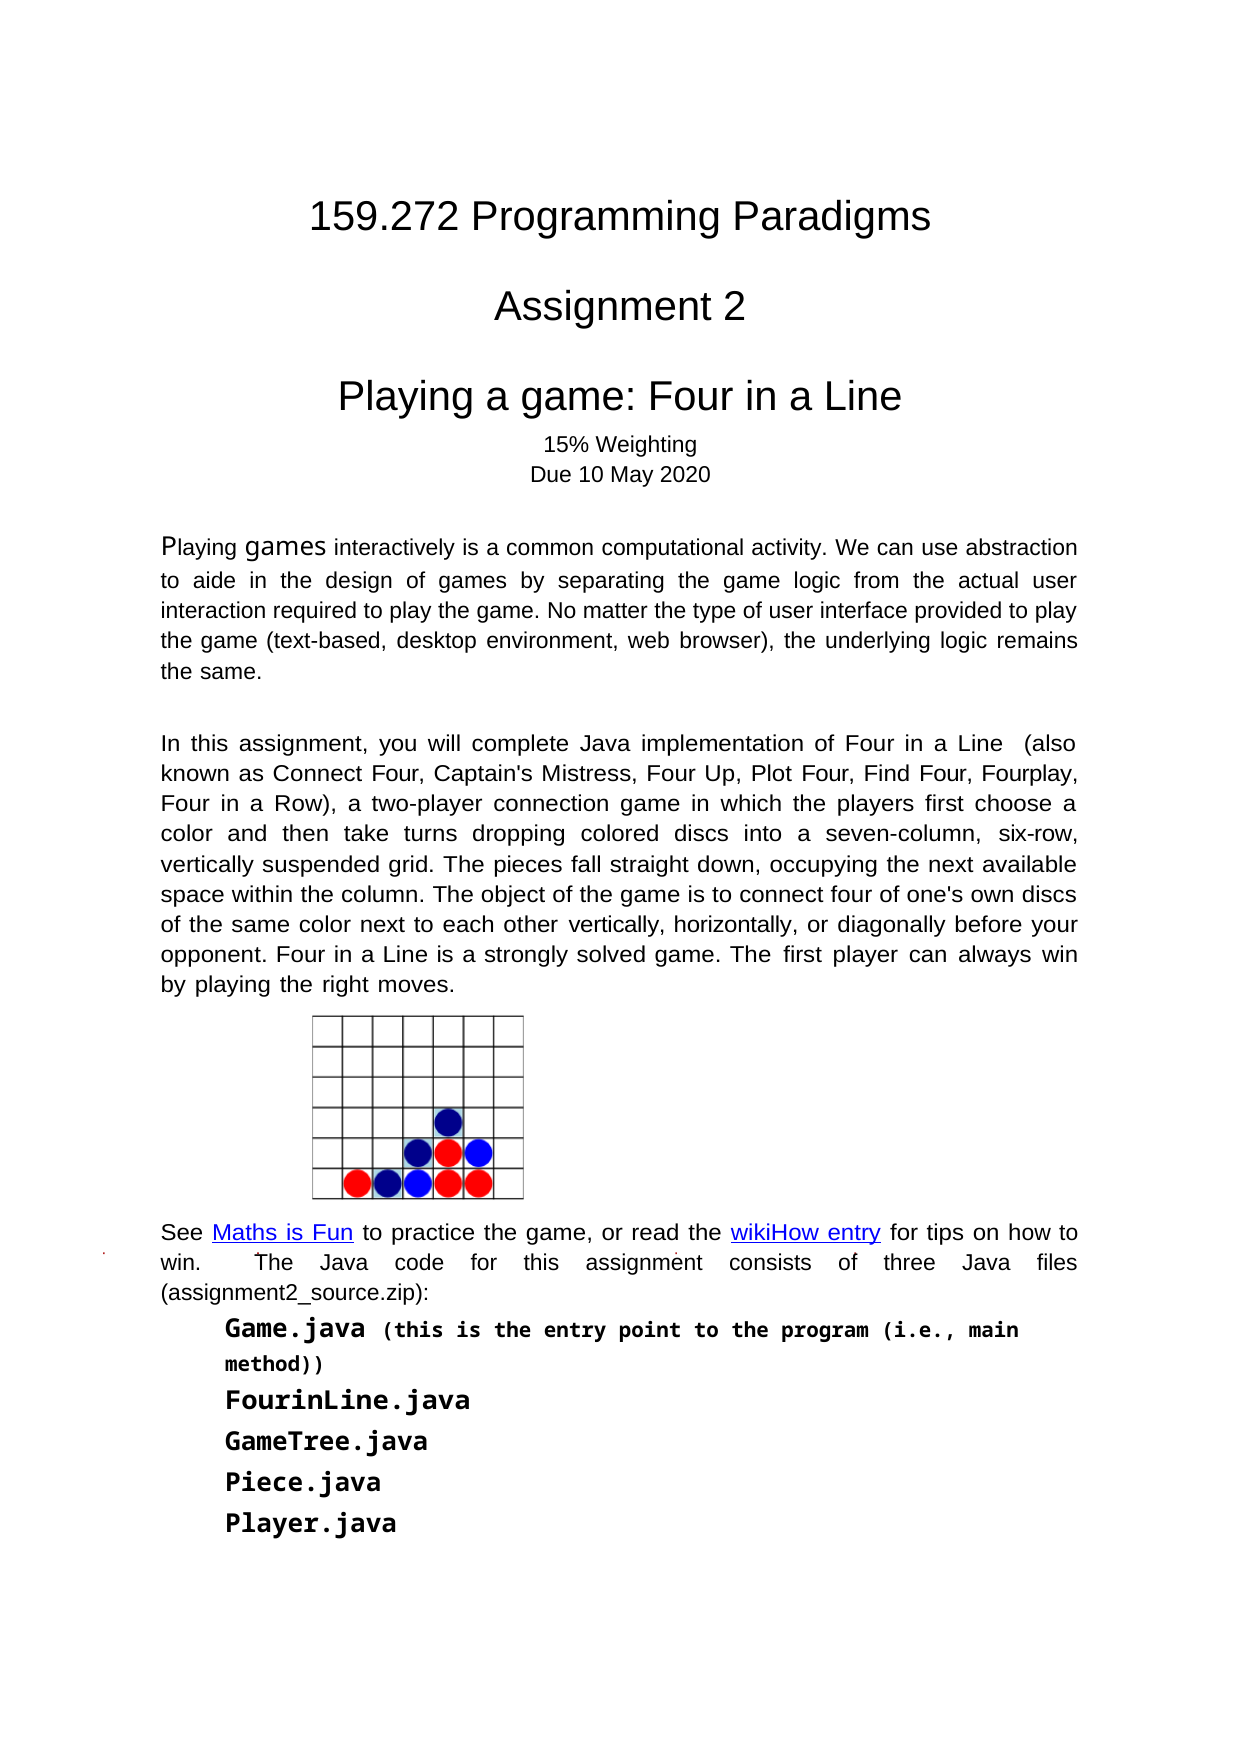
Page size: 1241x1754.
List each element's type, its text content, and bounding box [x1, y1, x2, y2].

subtitle Game.java (this is the entry point to the program (i.e., main method)) [225, 1309, 1090, 1378]
text See Maths is Fun to practice the game, or read the wikiHow entry for tips on how to win. The Java code for this assignment consists of three Java files (assignment2_source.zip): [160, 1219, 1078, 1306]
text Due 10 May 2020 [150, 461, 1090, 488]
text 15% Weighting [150, 431, 1090, 458]
text Playing a game: Four in a Line [150, 371, 1090, 419]
text Assignment 2 [150, 281, 1090, 329]
subtitle FourinLine.java [225, 1382, 1090, 1417]
subtitle GameTree.java [225, 1423, 1090, 1458]
subtitle Piece.java [225, 1463, 1090, 1499]
picture [312, 1002, 524, 1214]
text Playing games interactively is a common computational activity. We can use abstraction to aide in the design of games by separating the game logic from the actual user interaction required to play the game. No matter the type of user interface provided to play the game (text-based, desktop environment, web browser), the underlying logic remains the same. [160, 528, 1078, 684]
subtitle Player.java [225, 1504, 1090, 1540]
text 159.272 Programming Paradigms [150, 192, 1090, 239]
text In this assignment, you will complete Java implementation of Four in a Line (also known as Connect Four, Captain's Mistress, Four Up, Plot Four, Find Four, Fourplay, Four in a Row), a two-player connection game in which the players first choose a color and then take turns dropping colored discs into a seven-column, six-row, vertically suspended grid. The pieces fall straight down, occupying the next available space within the column. The object of the game is to connect four of one's own discs of the same color next to each other vertically, horizontally, or diagonally before your opponent. Four in a Line is a strongly solved game. The first player can always win by playing the right moves. [160, 730, 1078, 998]
